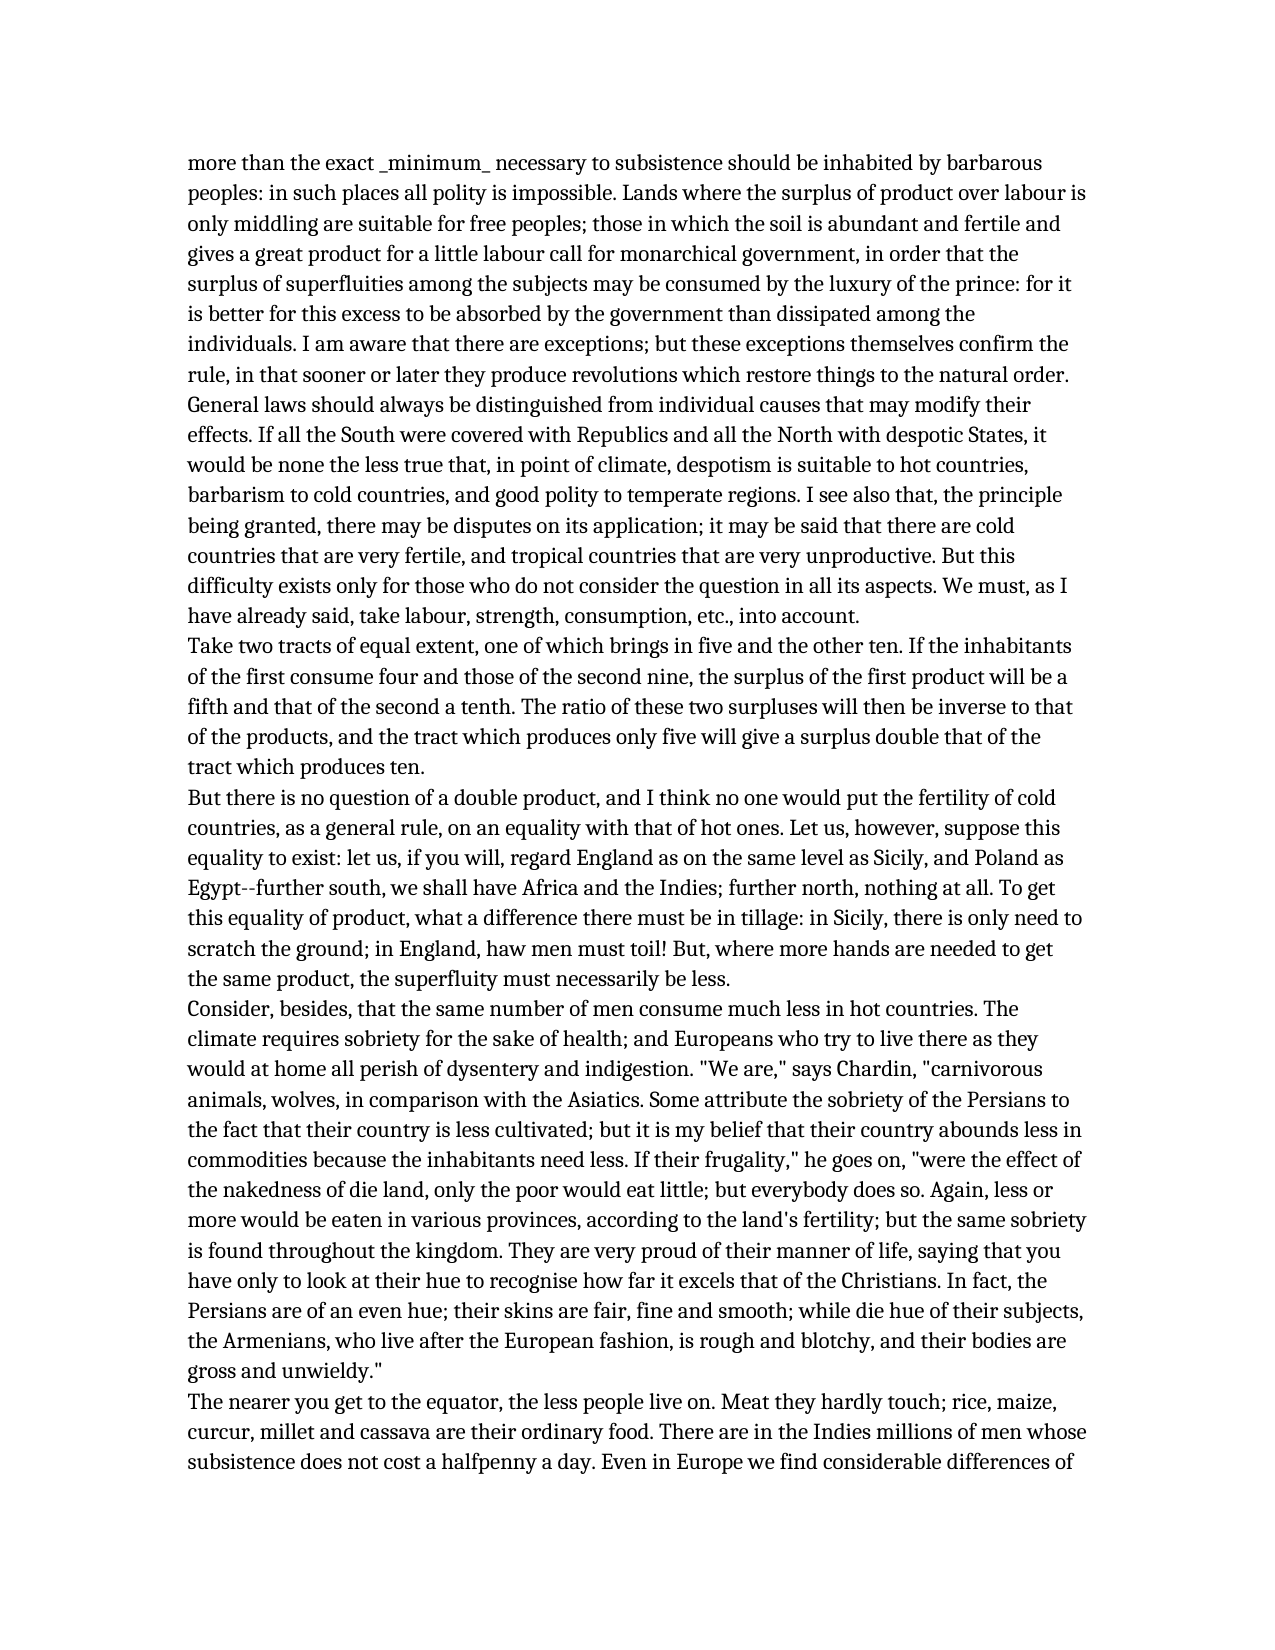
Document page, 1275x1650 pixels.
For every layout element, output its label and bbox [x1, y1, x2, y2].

text [187, 150, 1087, 1475]
